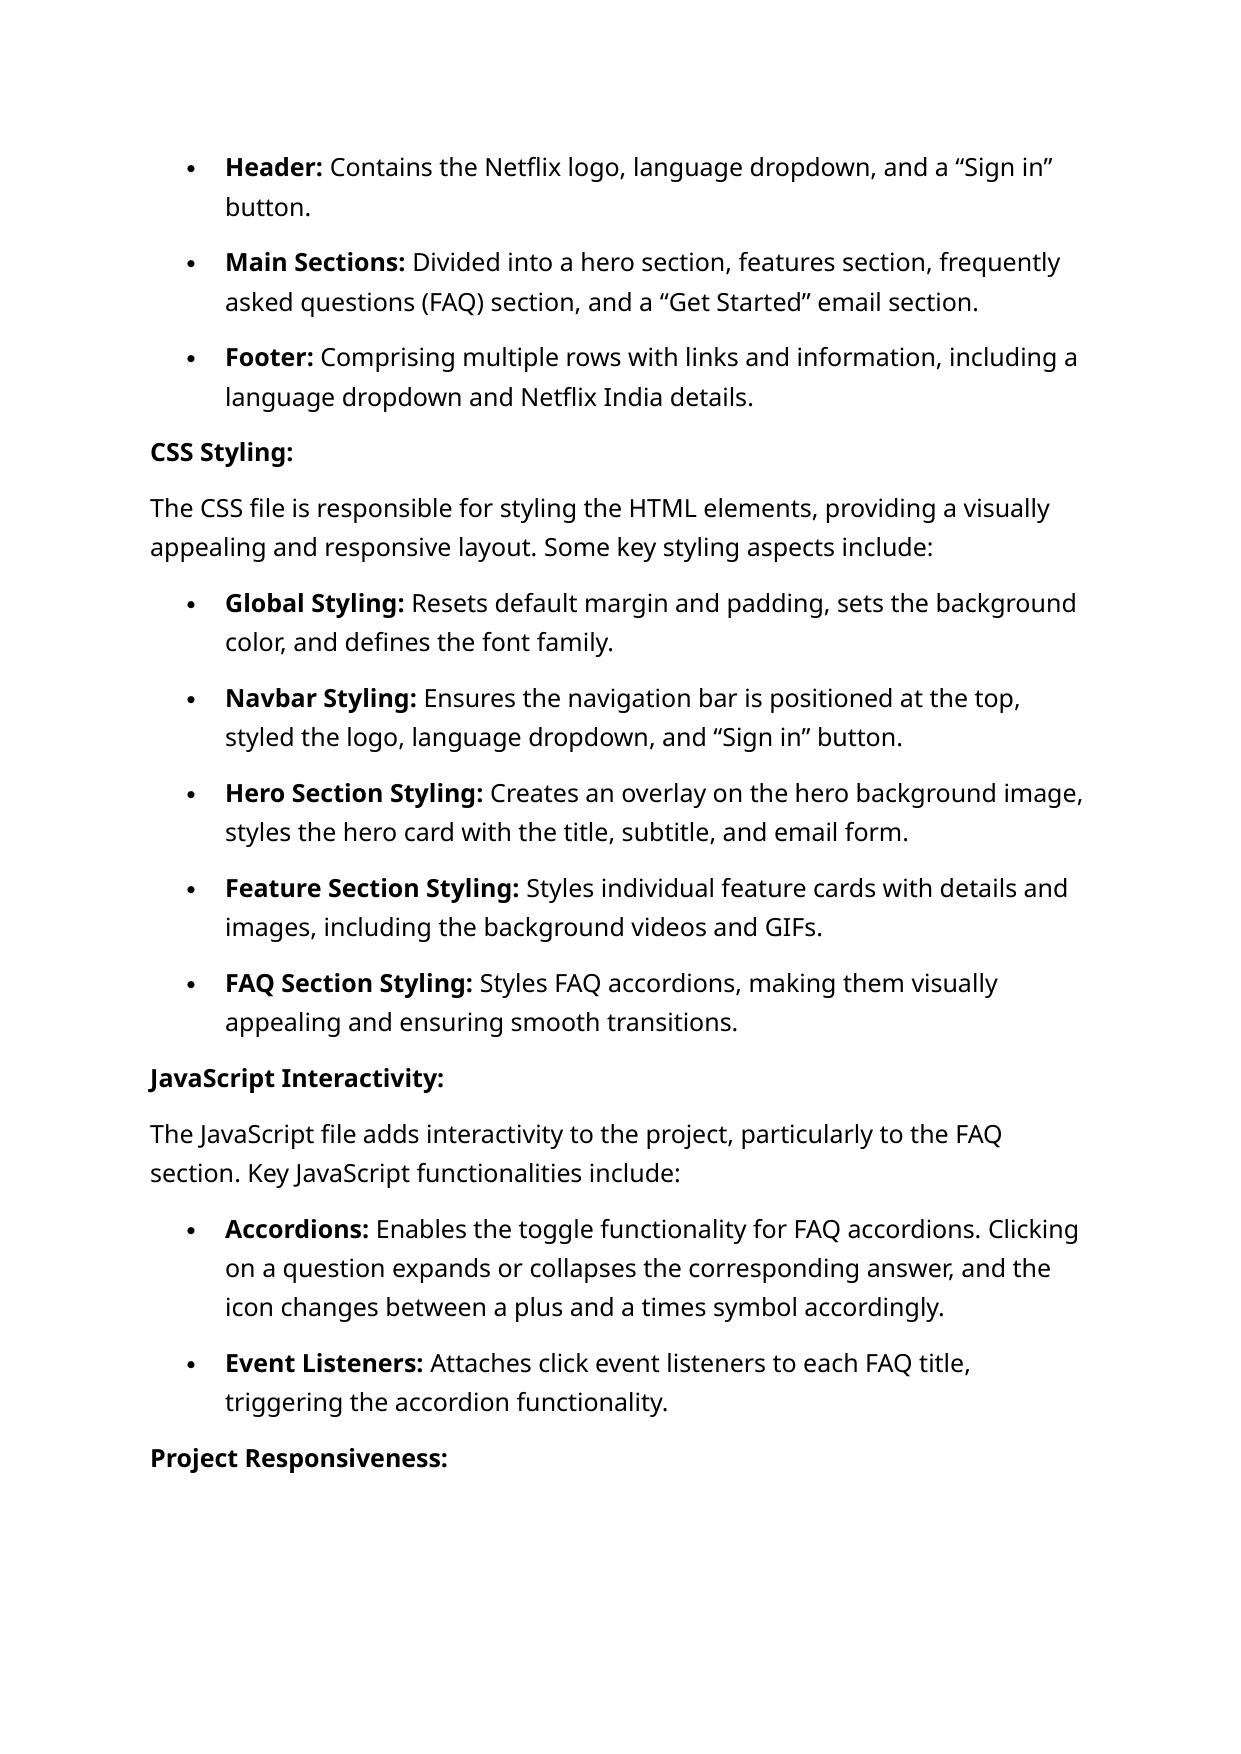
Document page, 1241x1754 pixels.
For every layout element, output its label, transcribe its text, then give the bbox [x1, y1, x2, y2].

list Event Listeners: Attaches click event listeners to each FAQ title, triggering the accordion functionality. [187, 1346, 1090, 1419]
text CSS Styling: [150, 435, 1090, 469]
list Navbar Styling: Ensures the navigation bar is positioned at the top, styled the logo, language dropdown, and “Sign in” button. [187, 681, 1090, 754]
list Global Styling: Resets default margin and padding, sets the background color, and defines the font family. [187, 586, 1090, 659]
text Project Responsiveness: [150, 1441, 1090, 1475]
list Hero Section Styling: Creates an overlay on the hero background image, styles the hero card with the title, subtitle, and email form. [187, 776, 1090, 849]
list Main Sections: Divided into a hero section, features section, frequently asked questions (FAQ) section, and a “Get Started” email section. [187, 245, 1090, 318]
list FAQ Section Styling: Styles FAQ accordions, making them visually appealing and ensuring smooth transitions. [187, 966, 1090, 1039]
list Footer: Comprising multiple rows with links and information, including a language dropdown and Netflix India details. [187, 340, 1090, 413]
list Header: Contains the Netflix logo, language dropdown, and a “Sign in” button. [187, 150, 1090, 223]
list Feature Section Styling: Styles individual feature cards with details and images, including the background videos and GIFs. [187, 871, 1090, 944]
list Accordions: Enables the toggle functionality for FAQ accordions. Clicking on a question expands or collapses the corresponding answer, and the icon changes between a plus and a times symbol accordingly. [187, 1212, 1090, 1324]
text The CSS file is responsible for styling the HTML elements, providing a visually appealing and responsive layout. Some key styling aspects include: [150, 491, 1090, 564]
text The JavaScript file adds interactivity to the project, particularly to the FAQ section. Key JavaScript functionalities include: [150, 1117, 1090, 1190]
text JavaScript Interactivity: [150, 1061, 1090, 1095]
